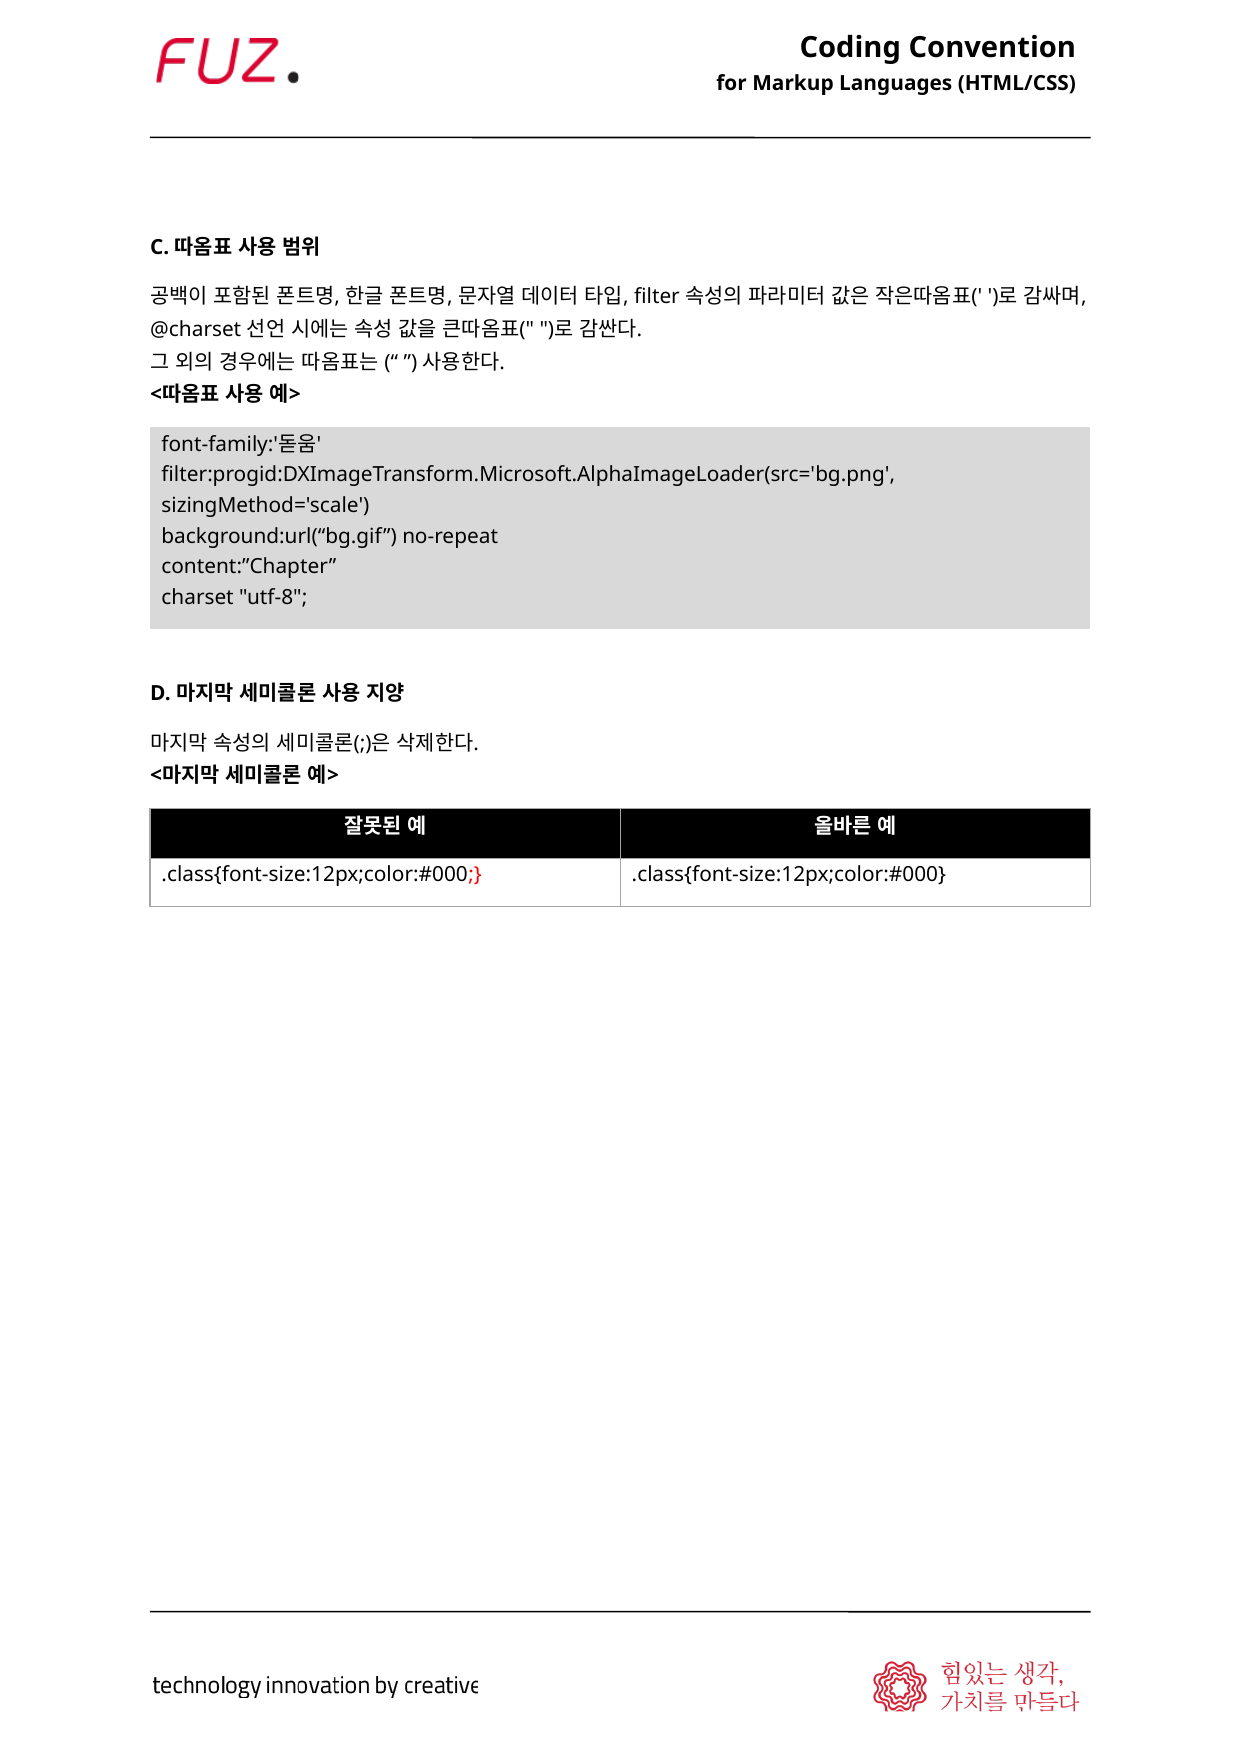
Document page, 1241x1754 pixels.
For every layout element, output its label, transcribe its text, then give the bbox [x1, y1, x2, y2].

table_header 잘못된 예 [151, 809, 620, 858]
text 공백이 포함된 폰트명, 한글 폰트명, 문자열 데이터 타입, filter 속성의 파라미터 값은 작은따옴표(' ')로 감싸며, @charset 선언 시에는 속성 값을 큰따옴표(" ")로 감싼다. 그 외의 경우에는 따옴표는 (“ ”) 사용한다. <따옴표 사용 예> [150, 279, 1090, 408]
picture [873, 1661, 1080, 1712]
picture [156, 38, 299, 84]
table_header 올바른 예 [621, 809, 1090, 858]
picture [152, 1676, 478, 1698]
text D. 마지막 세미콜론 사용 지양 [150, 676, 1090, 707]
text C. 따옴표 사용 범위 [150, 230, 1090, 261]
text 마지막 속성의 세미콜론(;)은 삭제한다. <마지막 세미콜론 예> [150, 726, 1090, 789]
table_cell .class{font-size:12px;color:#000;} [151, 859, 620, 906]
table_cell .class{font-size:12px;color:#000} [621, 859, 1090, 906]
table_header font-family:'돋움' filter:progid:DXImageTransform.Microsoft.AlphaImageLoader(src='bg.png', sizingMethod='scale') background:url(“bg.gif”) no-repeat content:”Chapter” charset "utf-8"; [150, 427, 1090, 629]
